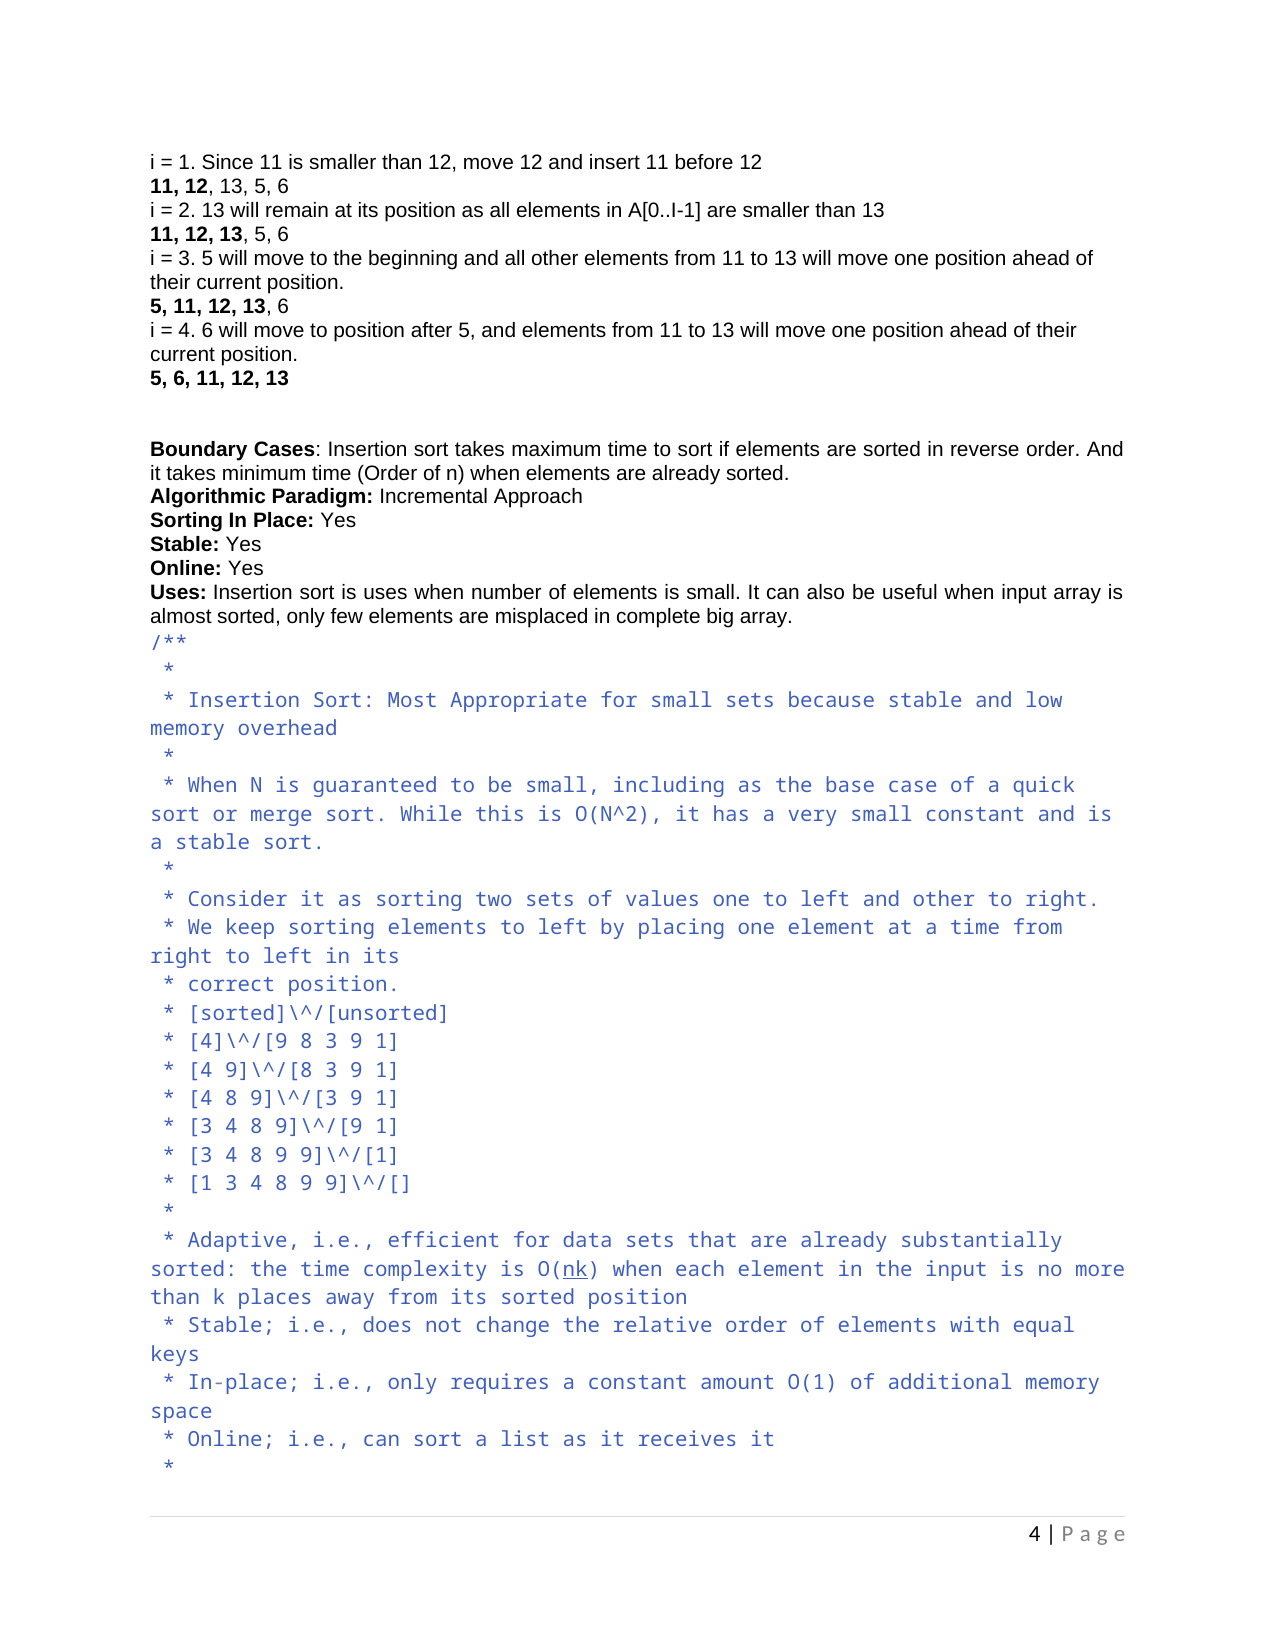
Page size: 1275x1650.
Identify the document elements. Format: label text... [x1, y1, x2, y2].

text * [150, 1453, 1125, 1481]
text /** [150, 628, 1125, 657]
text * [3 4 8 9]\^/[9 1] [150, 1112, 1125, 1140]
text * [1 3 4 8 9 9]\^/[] [150, 1168, 1125, 1197]
text Online: Yes [150, 556, 1125, 580]
text * [4 8 9]\^/[3 9 1] [150, 1083, 1125, 1112]
text * Insertion Sort: Most Appropriate for small sets because stable and low memory overhead [150, 685, 1125, 742]
text * [sorted]\^/[unsorted] [150, 998, 1125, 1026]
text i = 3. 5 will move to the beginning and all other elements from 11 to 13 will move one position ahead of their current position. 5, 11, 12, 13, 6 [150, 246, 1125, 318]
text * Stable; i.e., does not change the relative order of elements with equal keys [150, 1311, 1125, 1367]
text * [3 4 8 9 9]\^/[1] [150, 1140, 1125, 1168]
text Sorting In Place: Yes [150, 508, 1125, 532]
text * We keep sorting elements to left by placing one element at a time from right to left in its [150, 912, 1125, 969]
text * [150, 856, 1125, 884]
text * When N is guaranteed to be small, including as the base case of a quick sort or merge sort. While this is O(N^2), it has a very small constant and is a stable sort. [150, 770, 1125, 856]
text Stable: Yes [150, 532, 1125, 556]
text * [150, 1197, 1125, 1225]
text * [4]\^/[9 8 3 9 1] [150, 1026, 1125, 1055]
text * [150, 657, 1125, 685]
text * [4 9]\^/[8 3 9 1] [150, 1055, 1125, 1083]
text Uses: Insertion sort is uses when number of elements is small. It can also be useful when input array is almost sorted, only few elements are misplaced in complete big array. [150, 580, 1125, 628]
text * [150, 742, 1125, 770]
text * Online; i.e., can sort a list as it receives it [150, 1424, 1125, 1453]
text Boundary Cases: Insertion sort takes maximum time to sort if elements are sorted in reverse order. And it takes minimum time (Order of n) when elements are already sorted. [150, 436, 1125, 484]
text * Adaptive, i.e., efficient for data sets that are already substantially sorted: the time complexity is O(nk) when each element in the input is no more than k places away from its sorted position [150, 1225, 1125, 1311]
text * correct position. [150, 969, 1125, 998]
text i = 1. Since 11 is smaller than 12, move 12 and insert 11 before 12 11, 12, 13, 5, 6 [150, 150, 1125, 198]
text i = 4. 6 will move to position after 5, and elements from 11 to 13 will move one position ahead of their current position. 5, 6, 11, 12, 13 [150, 318, 1125, 389]
text i = 2. 13 will remain at its position as all elements in A[0..I-1] are smaller than 13 11, 12, 13, 5, 6 [150, 198, 1125, 246]
text Algorithmic Paradigm: Incremental Approach [150, 484, 1125, 508]
text * In-place; i.e., only requires a constant amount O(1) of additional memory space [150, 1367, 1125, 1424]
text * Consider it as sorting two sets of values one to left and other to right. [150, 884, 1125, 912]
